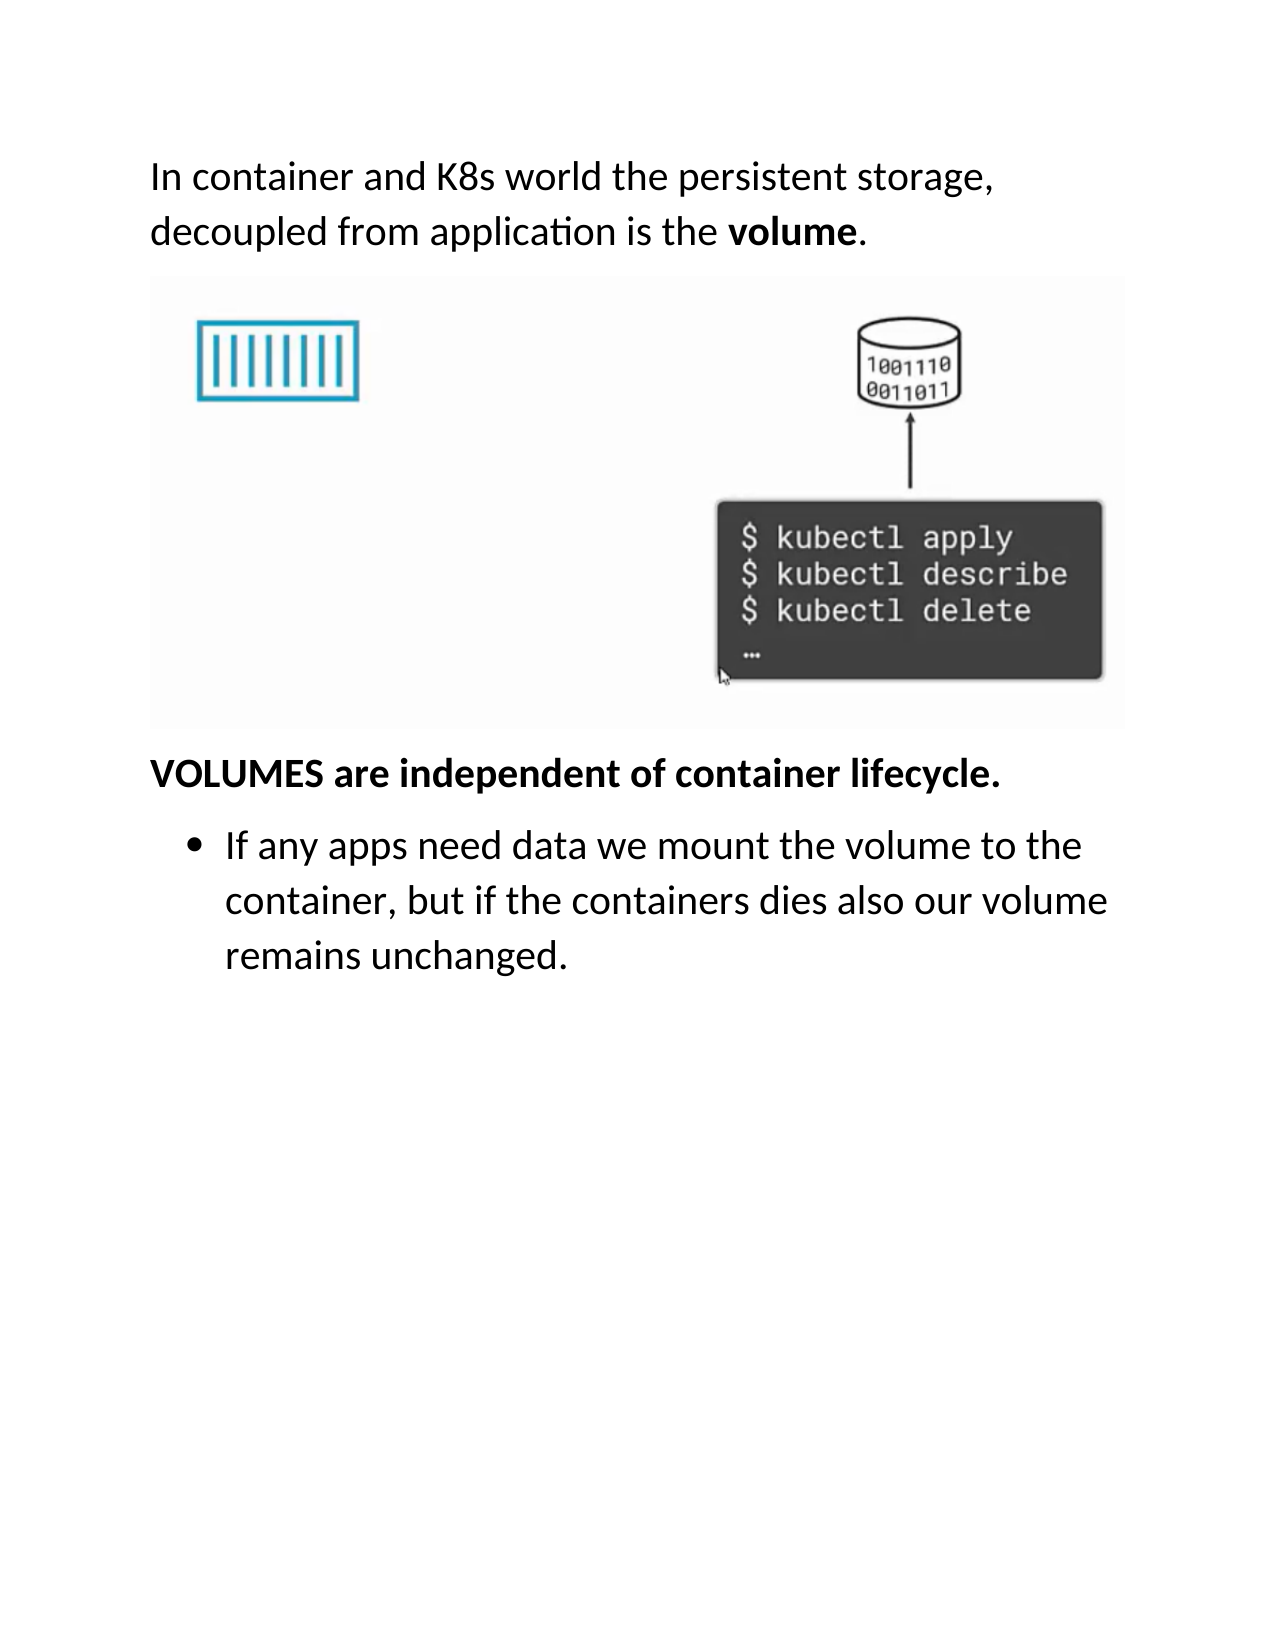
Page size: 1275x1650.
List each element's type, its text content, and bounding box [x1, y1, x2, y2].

list If any apps need data we mount the volume to the container, but if the containers dies also our volume remains unchanged. [187, 819, 1125, 980]
text VOLUMES are independent of container lifecycle. [150, 747, 1125, 798]
picture [150, 276, 1125, 729]
text In container and K8s world the persistent storage, decoupled from application is the volume. [150, 150, 1125, 256]
